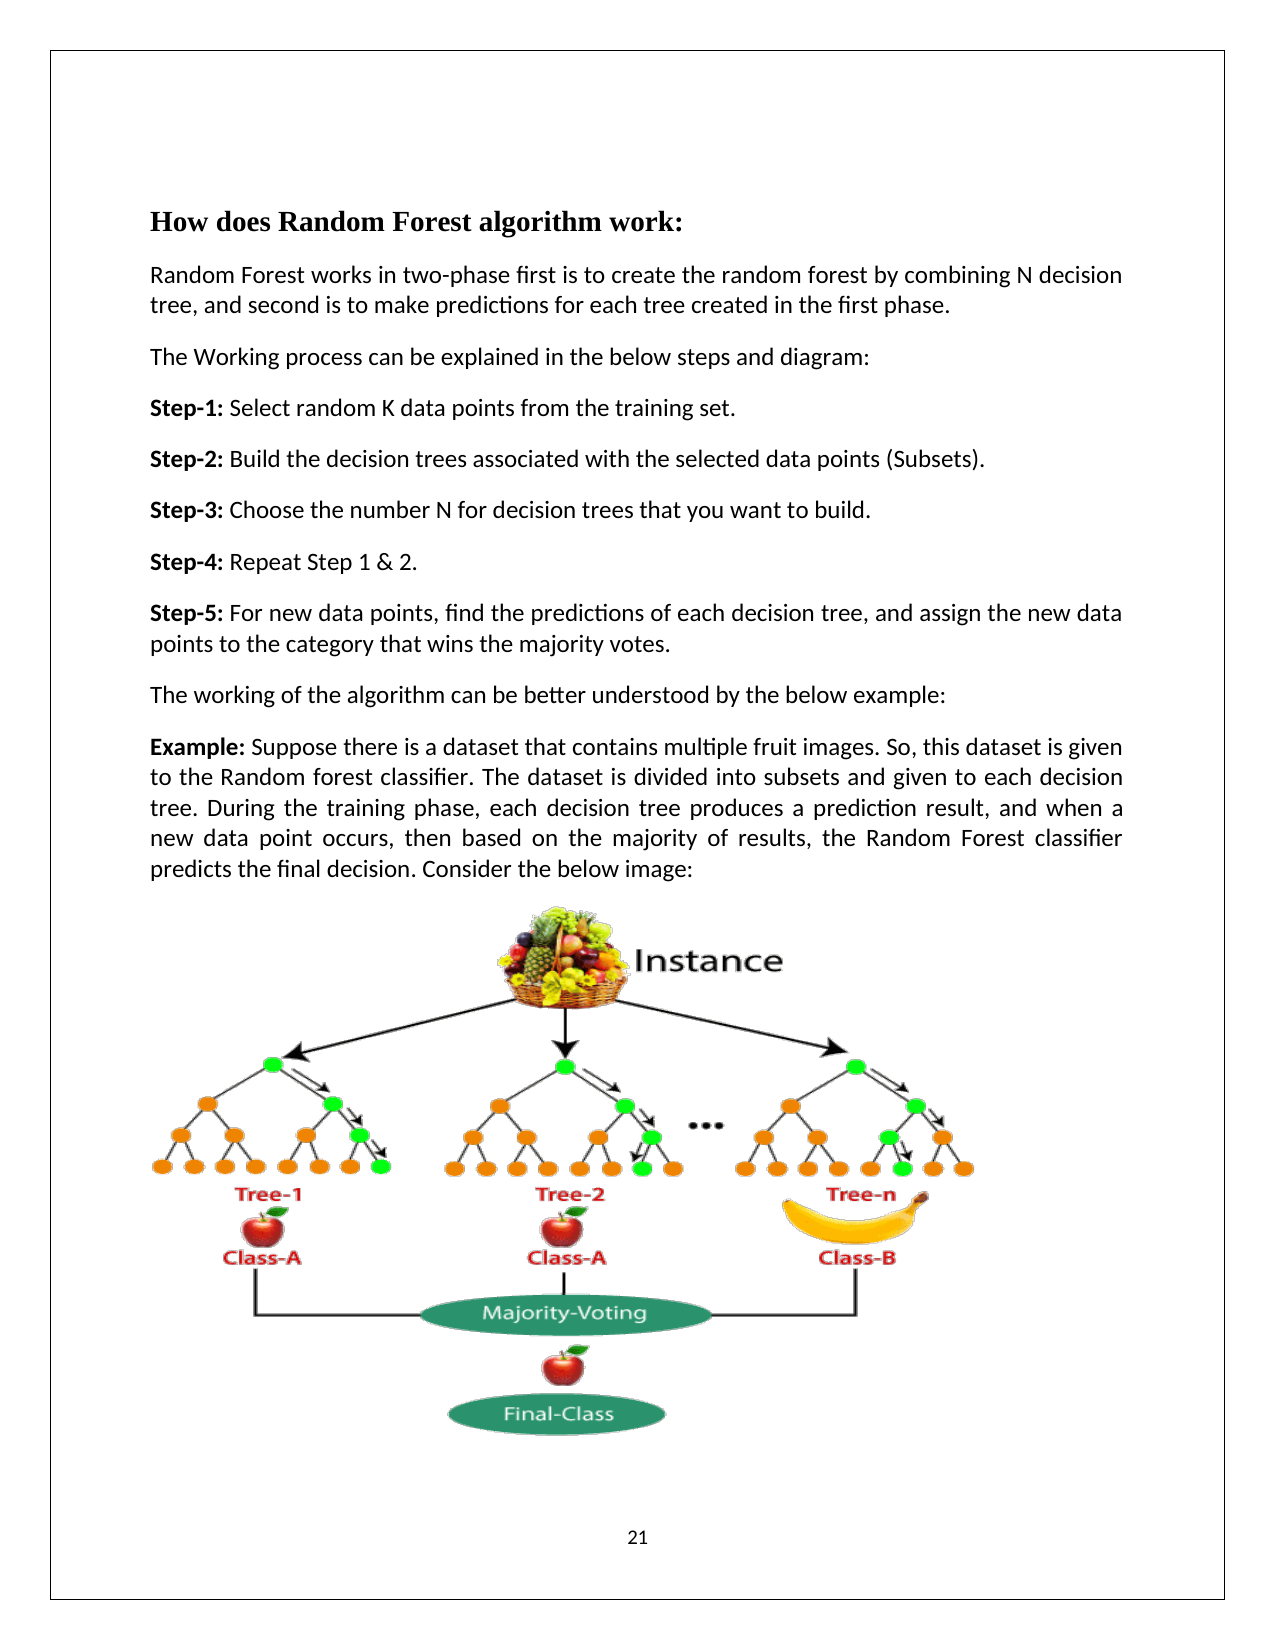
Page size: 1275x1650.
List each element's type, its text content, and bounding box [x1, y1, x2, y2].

text Step-3: Choose the number N for decision trees that you want to build. [150, 495, 1125, 525]
text Example: Suppose there is a dataset that contains multiple fruit images. So, this dataset is given to the Random forest classifier. The dataset is divided into subsets and given to each decision tree. During the training phase, each decision tree produces a prediction result, and when a new data point occurs, then based on the majority of results, the Random Forest classifier predicts the final decision. Consider the below image: [150, 731, 1125, 883]
text Step-1: Select random K data points from the training set. [150, 392, 1125, 422]
text How does Random Forest algorithm work: [150, 204, 1125, 238]
text Step-5: For new data points, find the predictions of each decision tree, and assign the new data points to the category that wins the majority votes. [150, 597, 1125, 658]
text Step-2: Build the decision trees associated with the selected data points (Subsets). [150, 443, 1125, 474]
text The working of the algorithm can be better understood by the below example: [150, 679, 1125, 710]
text Random Forest works in two-phase first is to create the random forest by combining N decision tree, and second is to make predictions for each tree created in the first phase. [150, 259, 1125, 320]
picture [150, 904, 1001, 1443]
text The Working process can be explained in the below steps and diagram: [150, 341, 1125, 371]
text Step-4: Repeat Step 1 & 2. [150, 546, 1125, 577]
